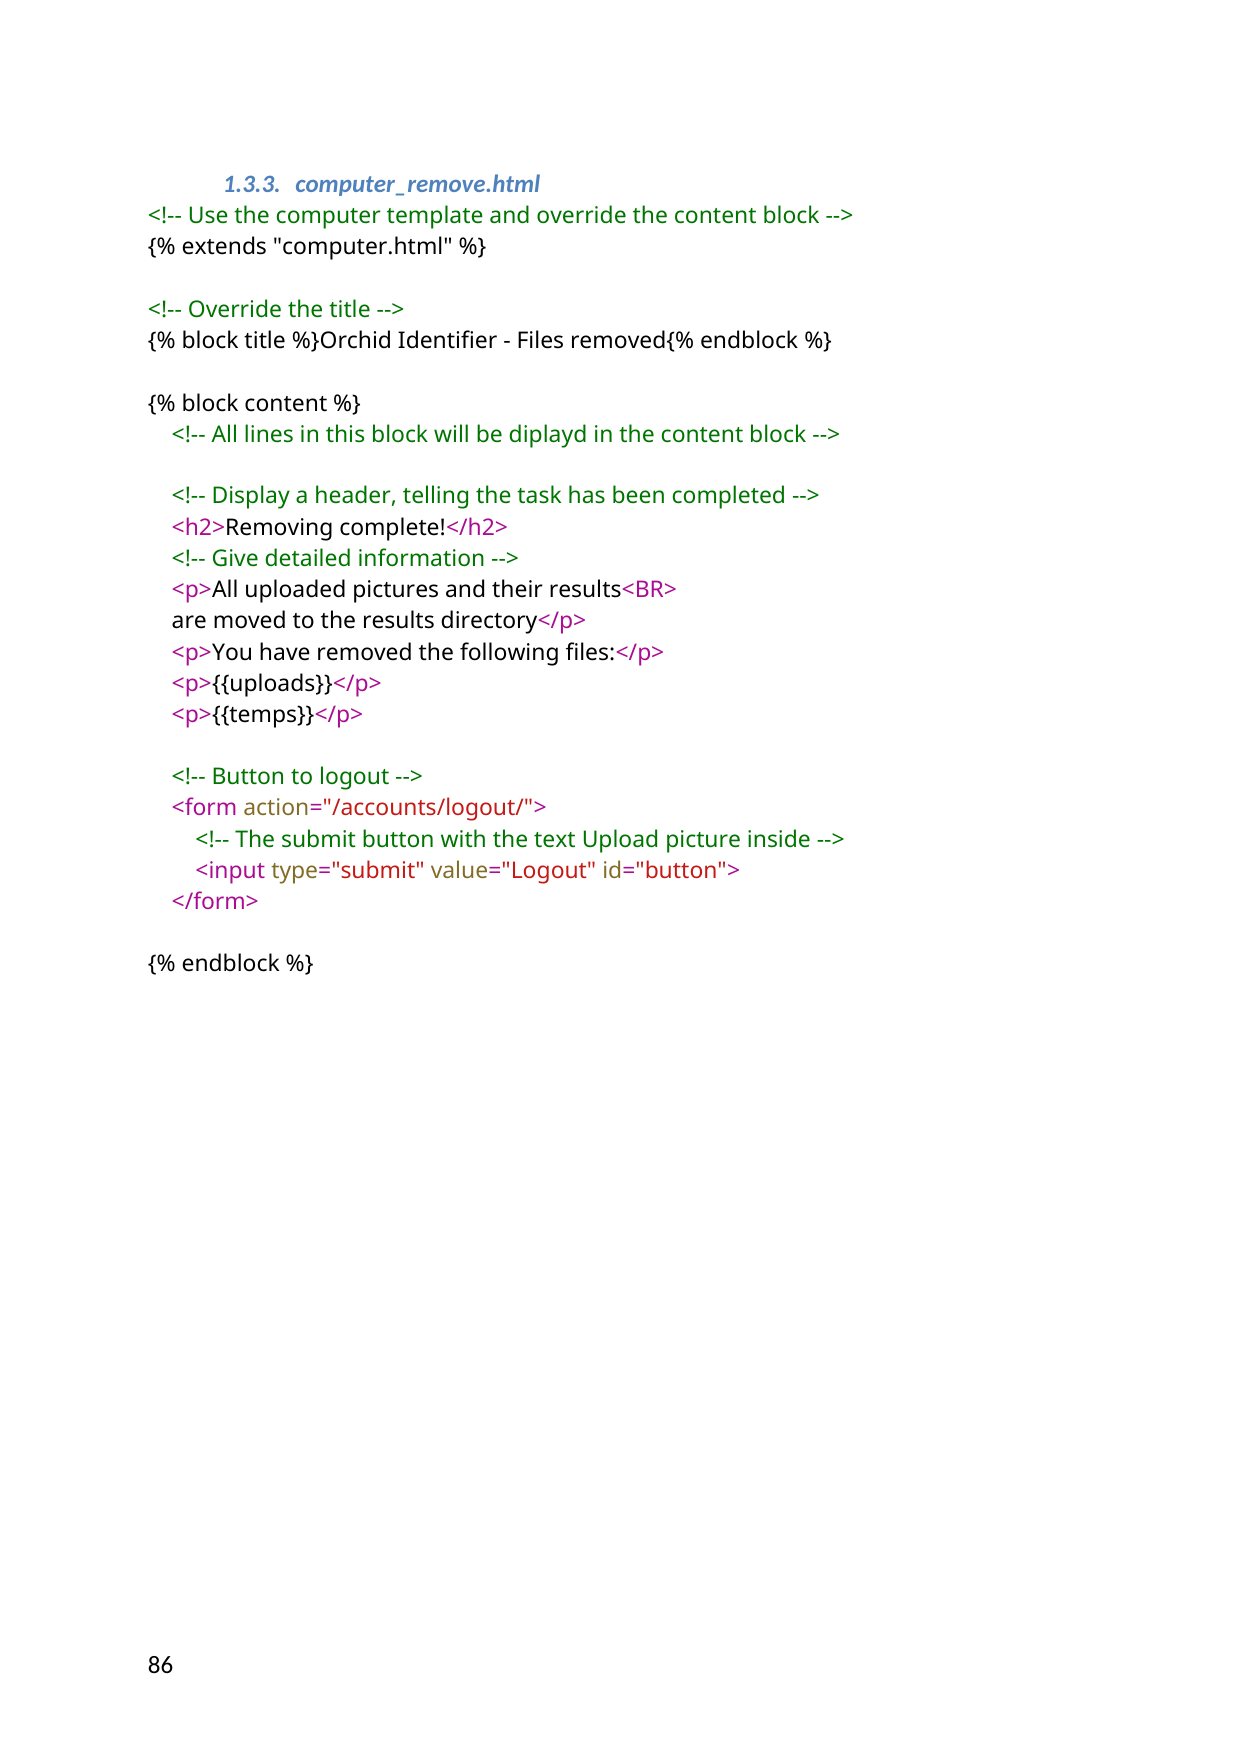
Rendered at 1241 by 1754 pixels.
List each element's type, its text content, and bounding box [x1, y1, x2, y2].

text are moved to the results directory</p> [148, 604, 1093, 636]
text {% block content %} [148, 386, 1093, 418]
text <!-- Override the title --> [148, 293, 1093, 324]
text {% block title %}Orchid Identifier - Files removed{% endblock %} [148, 324, 1093, 355]
text <input type="submit" value="Logout" id="button"> [148, 854, 1093, 885]
text <!-- Button to logout --> [148, 760, 1093, 791]
text <form action="/accounts/logout/"> [148, 791, 1093, 822]
text {% endblock %} [148, 947, 1093, 978]
text <p>All uploaded pictures and their results<BR> [148, 573, 1093, 604]
text <!-- The submit button with the text Upload picture inside --> [148, 822, 1093, 854]
text <p>{{temps}}</p> [148, 698, 1093, 729]
text <!-- Use the computer template and override the content block --> [148, 199, 1093, 230]
text {% extends "computer.html" %} [148, 230, 1093, 261]
text <!-- Display a header, telling the task has been completed --> [148, 479, 1093, 511]
text <!-- Give detailed information --> [148, 542, 1093, 573]
text <p>You have removed the following files:</p> [148, 636, 1093, 667]
text <!-- All lines in this block will be diplayd in the content block --> [148, 418, 1093, 449]
text </form> [148, 885, 1093, 916]
text <h2>Removing complete!</h2> [148, 511, 1093, 542]
text <p>{{uploads}}</p> [148, 667, 1093, 698]
subtitle computer_remove.html [223, 168, 1093, 199]
